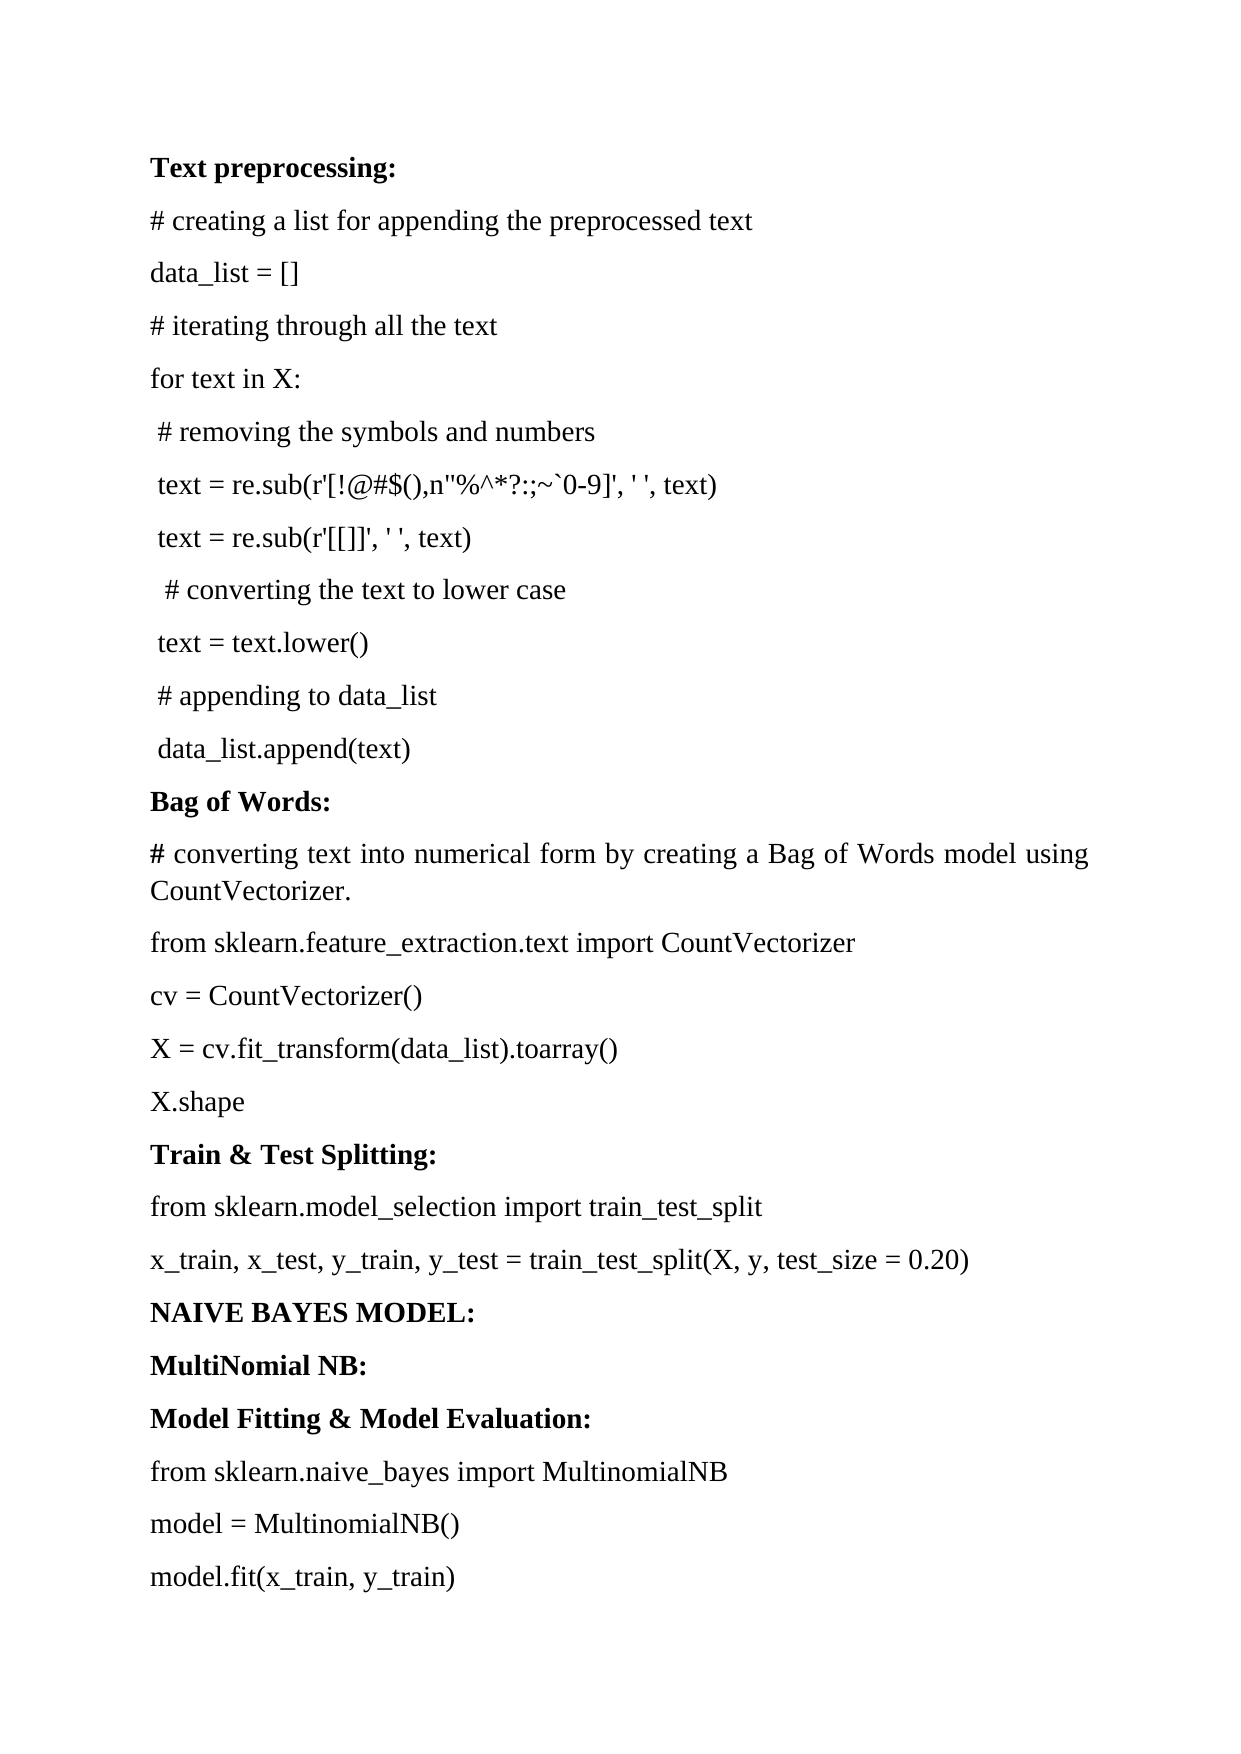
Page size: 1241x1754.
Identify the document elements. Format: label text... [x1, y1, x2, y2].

text X.shape [150, 1084, 1090, 1117]
text data_list.append(text) [150, 731, 1090, 764]
text # removing the symbols and numbers [150, 414, 1090, 448]
text # creating a list for appending the preprocessed text [150, 203, 1090, 236]
text model.fit(x_train, y_train) [150, 1559, 1090, 1593]
text X = cv.fit_transform(data_list).toarray() [150, 1031, 1090, 1065]
text Bag of Words: [150, 784, 1090, 817]
text text = text.lower() [150, 625, 1090, 659]
text from sklearn.naive_bayes import MultinomialNB [150, 1454, 1090, 1487]
text model = MultinomialNB() [150, 1506, 1090, 1540]
text # iterating through all the text [150, 308, 1090, 342]
text cv = CountVectorizer() [150, 978, 1090, 1012]
text text = re.sub(r'[!@#$(),n"%^*?:;~`0-9]', ' ', text) [150, 467, 1090, 500]
text NAIVE BAYES MODEL: [150, 1295, 1090, 1329]
text x_train, x_test, y_train, y_test = train_test_split(X, y, test_size = 0.20) [150, 1242, 1090, 1276]
text MultiNomial NB: [150, 1348, 1090, 1382]
text Text preprocessing: [150, 150, 1090, 183]
text from sklearn.feature_extraction.text import CountVectorizer [150, 926, 1090, 959]
text Model Fitting & Model Evaluation: [150, 1401, 1090, 1434]
text # appending to data_list [150, 678, 1090, 712]
text # converting the text to lower case [150, 572, 1090, 606]
text data_list = [] [150, 256, 1090, 289]
text for text in X: [150, 361, 1090, 395]
text text = re.sub(r'[[]]', ' ', text) [150, 520, 1090, 553]
text Train & Test Splitting: [150, 1137, 1090, 1170]
text from sklearn.model_selection import train_test_split [150, 1189, 1090, 1223]
text # converting text into numerical form by creating a Bag of Words model using CountVectorizer. [150, 837, 1090, 906]
